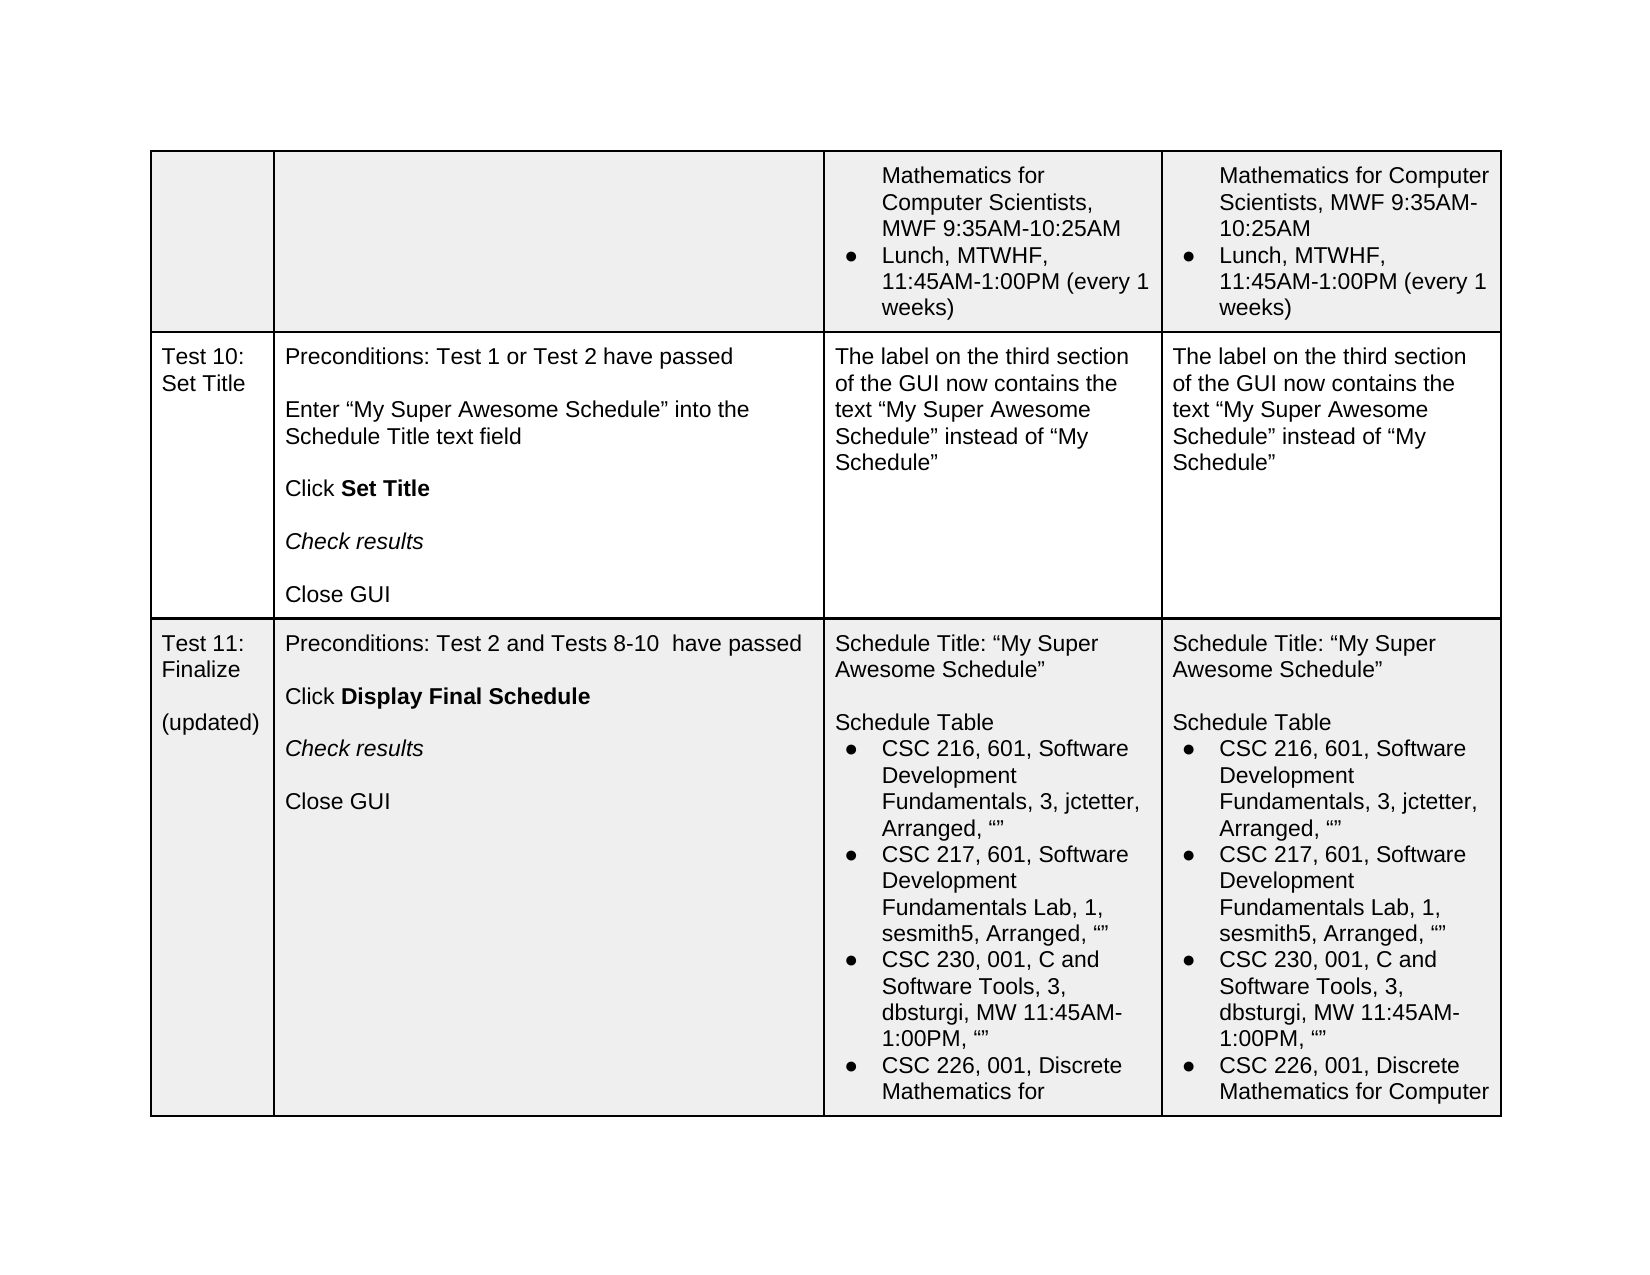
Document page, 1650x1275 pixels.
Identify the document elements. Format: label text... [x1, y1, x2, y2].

table_cell The label on the third section of the GUI now contains the text “My Super Awesome Schedule” instead of “My Schedule” [825, 333, 1161, 617]
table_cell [1163, 620, 1500, 1115]
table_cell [152, 620, 273, 1115]
table_cell Preconditions: Test 1 or Test 2 have passed Enter “My Super Awesome Schedule” into the Schedule Title text field Click Set Title Check results Close GUI [275, 333, 823, 617]
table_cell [275, 620, 823, 1115]
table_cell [152, 152, 273, 331]
table_cell Test 10: Set Title [152, 333, 273, 617]
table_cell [1163, 152, 1500, 331]
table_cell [825, 620, 1161, 1115]
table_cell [825, 152, 1161, 331]
table_cell The label on the third section of the GUI now contains the text “My Super Awesome Schedule” instead of “My Schedule” [1163, 333, 1500, 617]
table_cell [275, 152, 823, 331]
